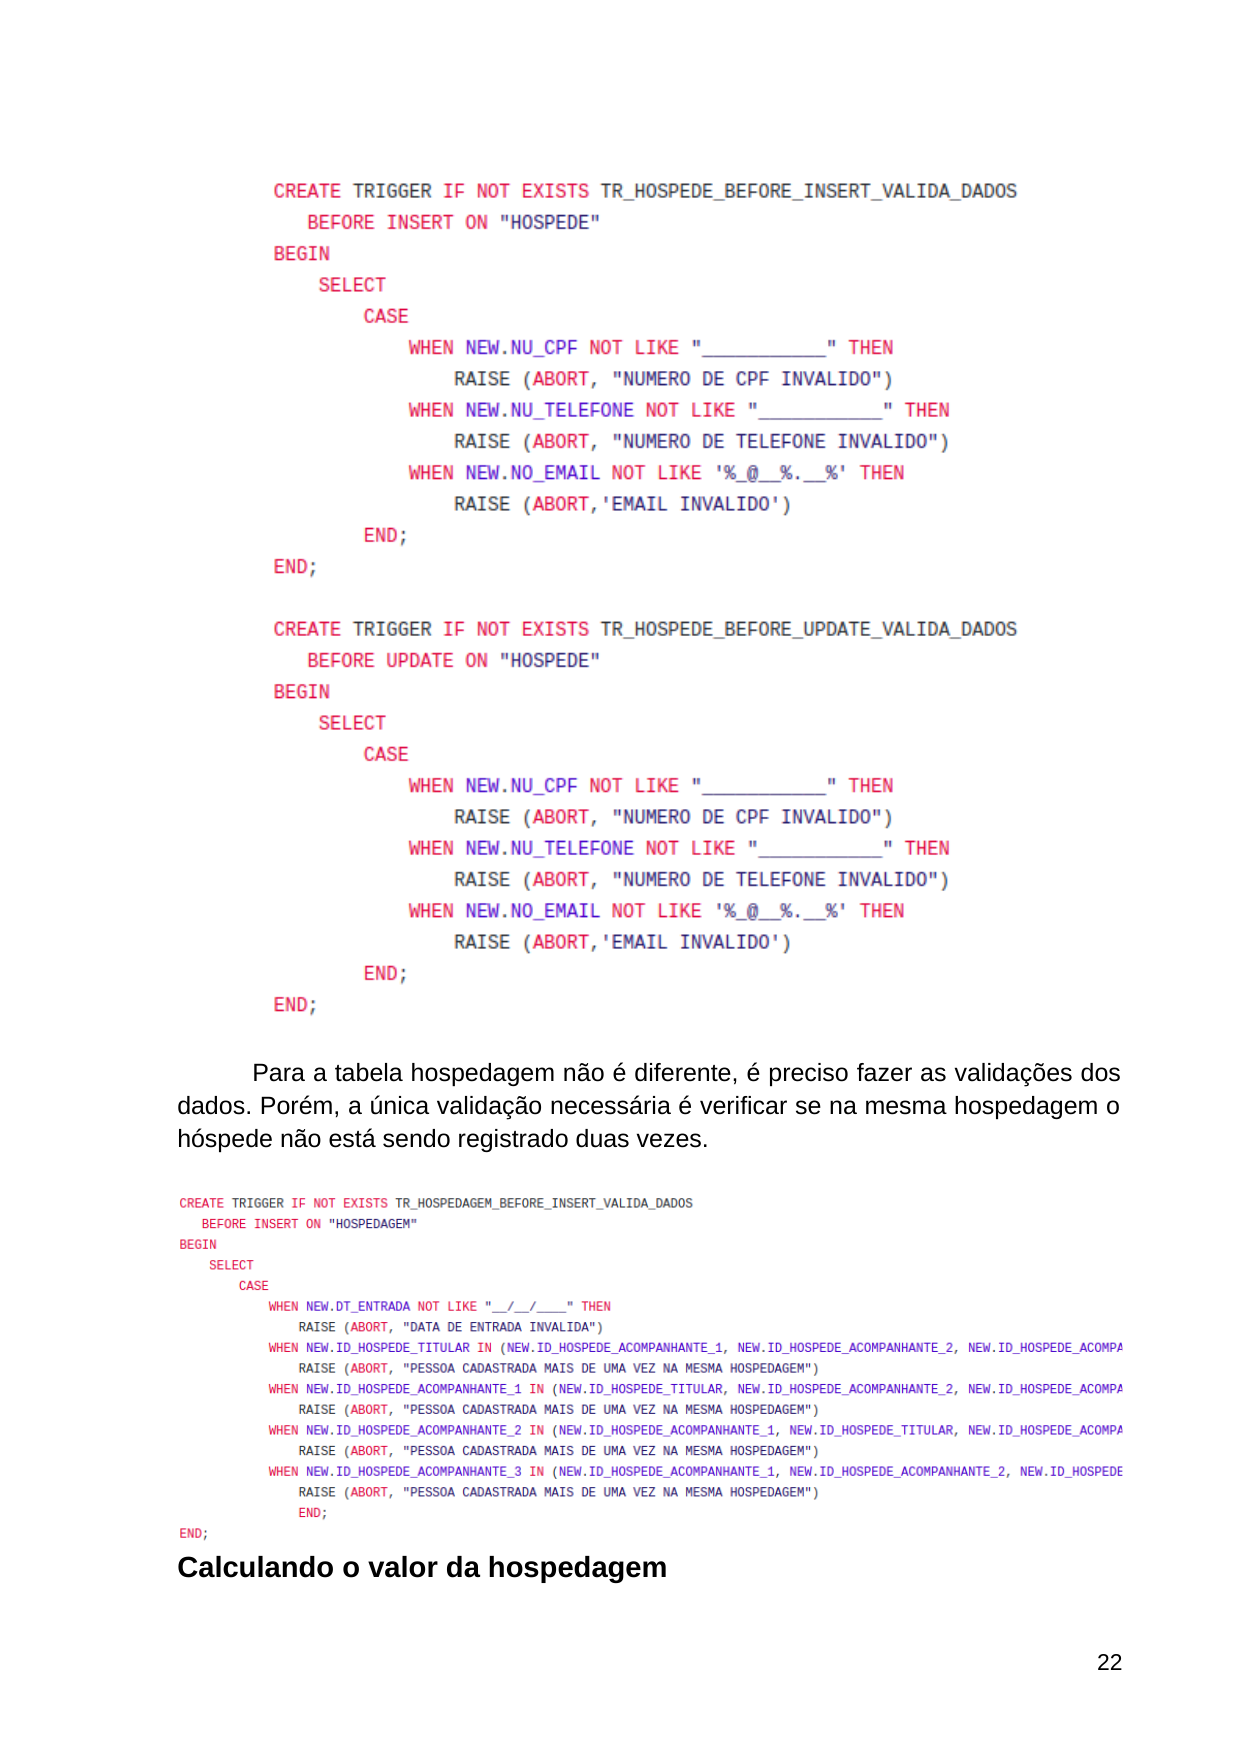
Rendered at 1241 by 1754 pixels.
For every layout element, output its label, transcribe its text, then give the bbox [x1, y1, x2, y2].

picture [267, 177, 1032, 1024]
text Para a tabela hospedagem não é diferente, é preciso fazer as validações dos dados. Porém, a única validação necessária é verificar se na mesma hospedagem o hóspede não está sendo registrado duas vezes. [177, 1058, 1122, 1153]
subtitle Calculando o valor da hospedagem [177, 1550, 1122, 1584]
picture [177, 1190, 1123, 1547]
